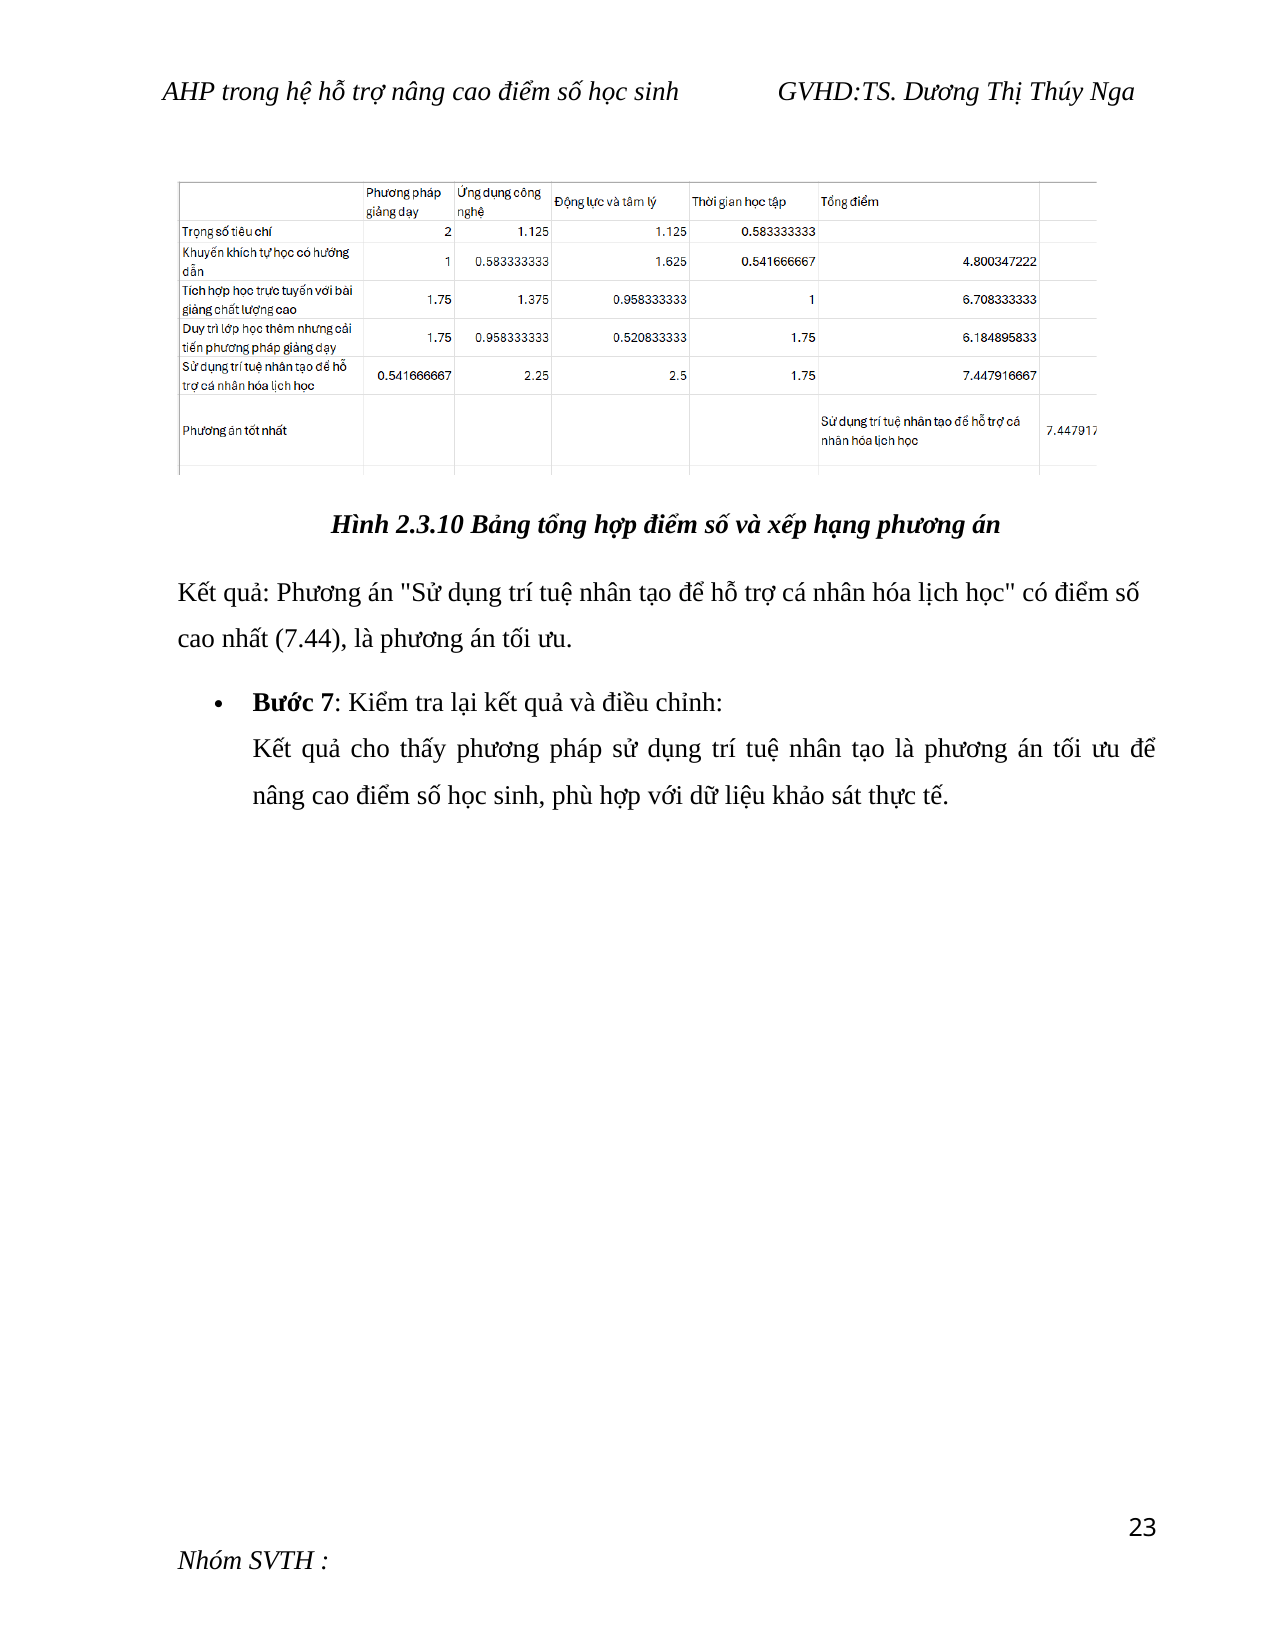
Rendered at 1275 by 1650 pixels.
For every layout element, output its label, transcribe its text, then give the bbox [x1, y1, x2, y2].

text Hình 2.3.10 Bảng tổng hợp điểm số và xếp hạng phương án [177, 508, 1157, 539]
picture [177, 181, 1097, 475]
text Kết quả: Phương án "Sử dụng trí tuệ nhân tạo để hỗ trợ cá nhân hóa lịch học" có điểm số cao nhất (7.44), là phương án tối ưu. [177, 576, 1157, 654]
list Bước 7: Kiểm tra lại kết quả và điều chỉnh: Kết quả cho thấy phương pháp sử dụng trí tuệ nhân tạo là phương án tối ưu để nâng cao điểm số học sinh, phù hợp với dữ liệu khảo sát thực tế. [215, 686, 1157, 810]
